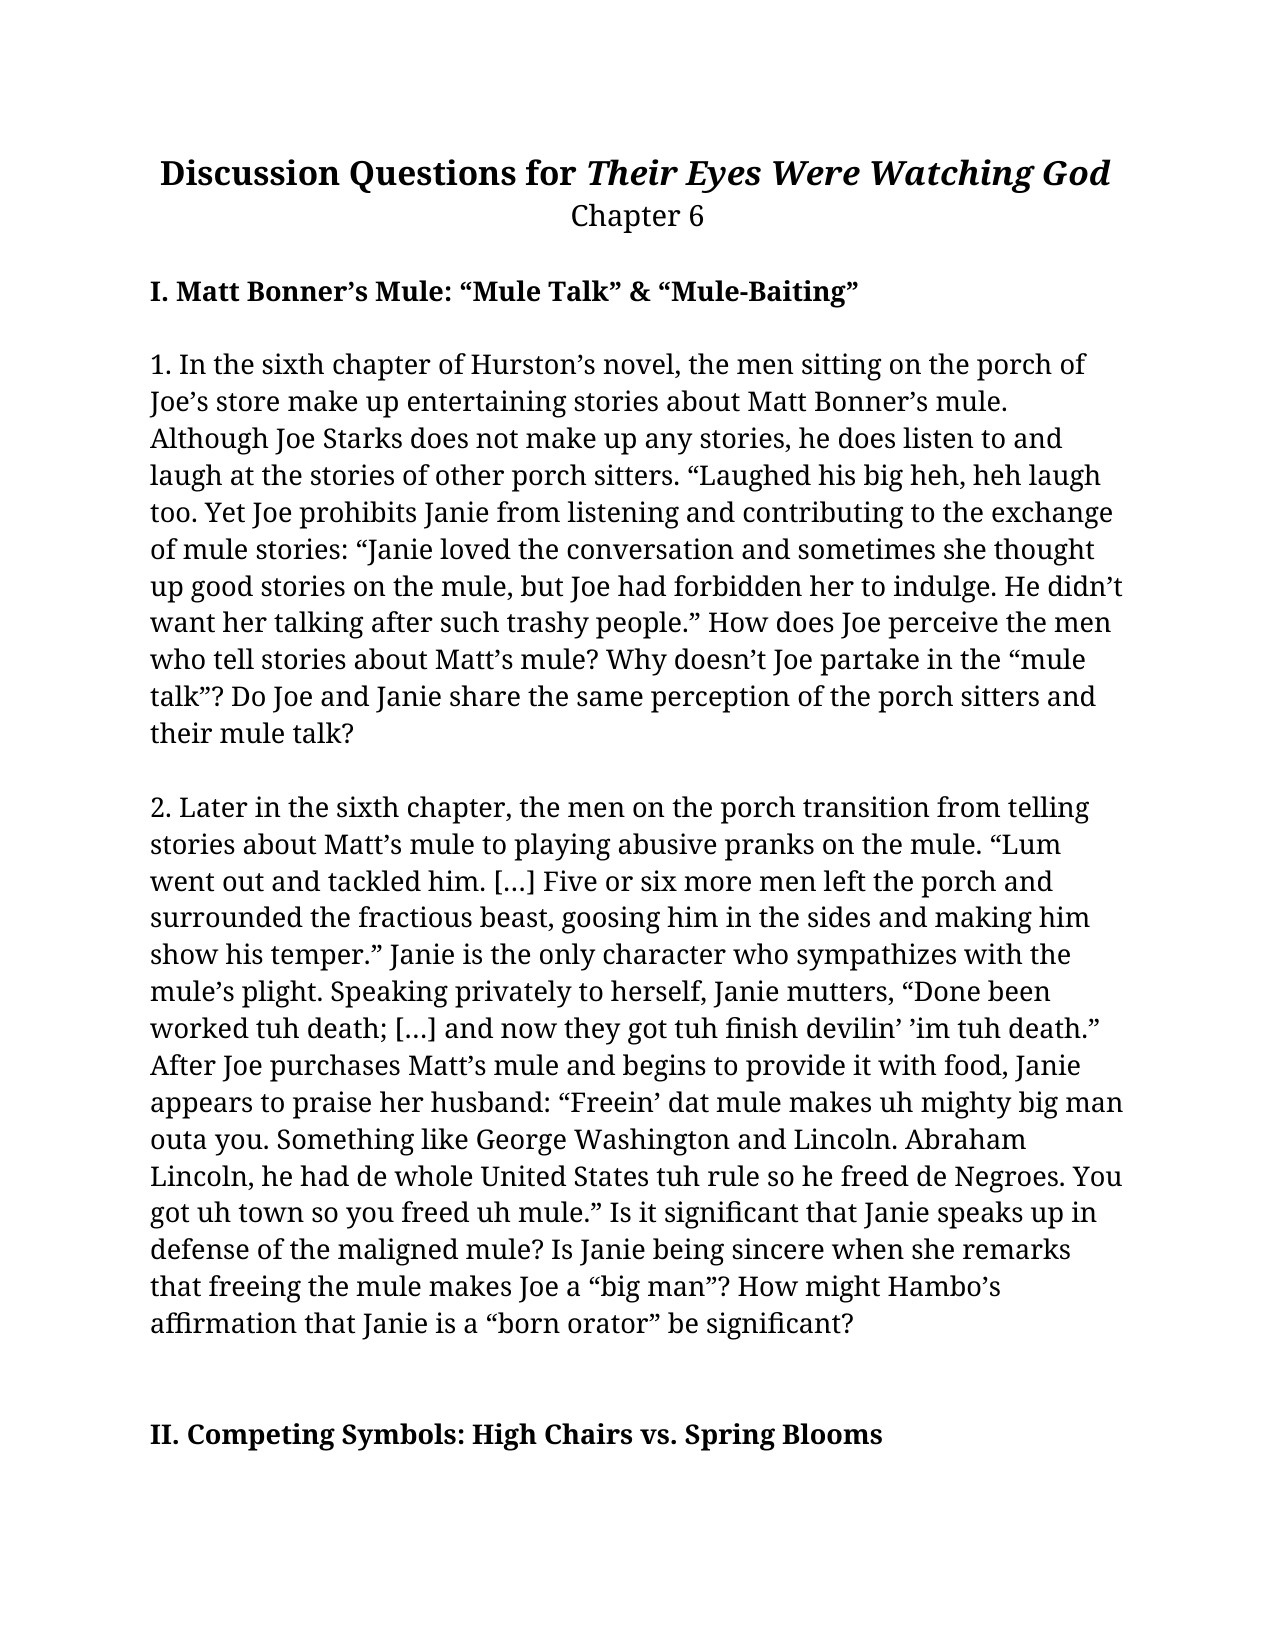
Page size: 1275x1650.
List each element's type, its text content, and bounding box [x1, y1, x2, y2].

text Chapter 6 [150, 195, 1125, 235]
text 1. In the sixth chapter of Hurston’s novel, the men sitting on the porch of Joe’s store make up entertaining stories about Matt Bonner’s mule. Although Joe Starks does not make up any stories, he does listen to and laugh at the stories of other porch sitters. “Laughed his big heh, heh laugh too. Yet Joe prohibits Janie from listening and contributing to the exchange of mule stories: “Janie loved the conversation and sometimes she thought up good stories on the mule, but Joe had forbidden her to indulge. He didn’t want her talking after such trashy people.” How does Joe perceive the men who tell stories about Matt’s mule? Why doesn’t Joe partake in the “mule talk”? Do Joe and Janie share the same perception of the porch sitters and their mule talk? [150, 346, 1125, 751]
text 2. Later in the sixth chapter, the men on the porch transition from telling stories about Matt’s mule to playing abusive pranks on the mule. “Lum went out and tackled him. […] Five or six more men left the porch and surrounded the fractious beast, goosing him in the sides and making him show his temper.” Janie is the only character who sympathizes with the mule’s plight. Speaking privately to herself, Janie mutters, “Done been worked tuh death; […] and now they got tuh finish devilin’ ’im tuh death.” After Joe purchases Matt’s mule and begins to provide it with food, Janie appears to praise her husband: “Freein’ dat mule makes uh mighty big man outa you. Something like George Washington and Lincoln. Abraham Lincoln, he had de whole United States tuh rule so he freed de Negroes. You got uh town so you freed uh mule.” Is it significant that Janie speaks up in defense of the maligned mule? Is Janie being sincere when she remarks that freeing the mule makes Joe a “big man”? How might Hambo’s affirmation that Janie is a “born orator” be significant? [150, 788, 1125, 1341]
text I. Matt Bonner’s Mule: “Mule Talk” & “Mule-Baiting” [150, 272, 1125, 309]
text II. Competing Symbols: High Chairs vs. Spring Blooms [150, 1415, 1125, 1452]
text Discussion Questions for Their Eyes Were Watching God [150, 150, 1125, 195]
